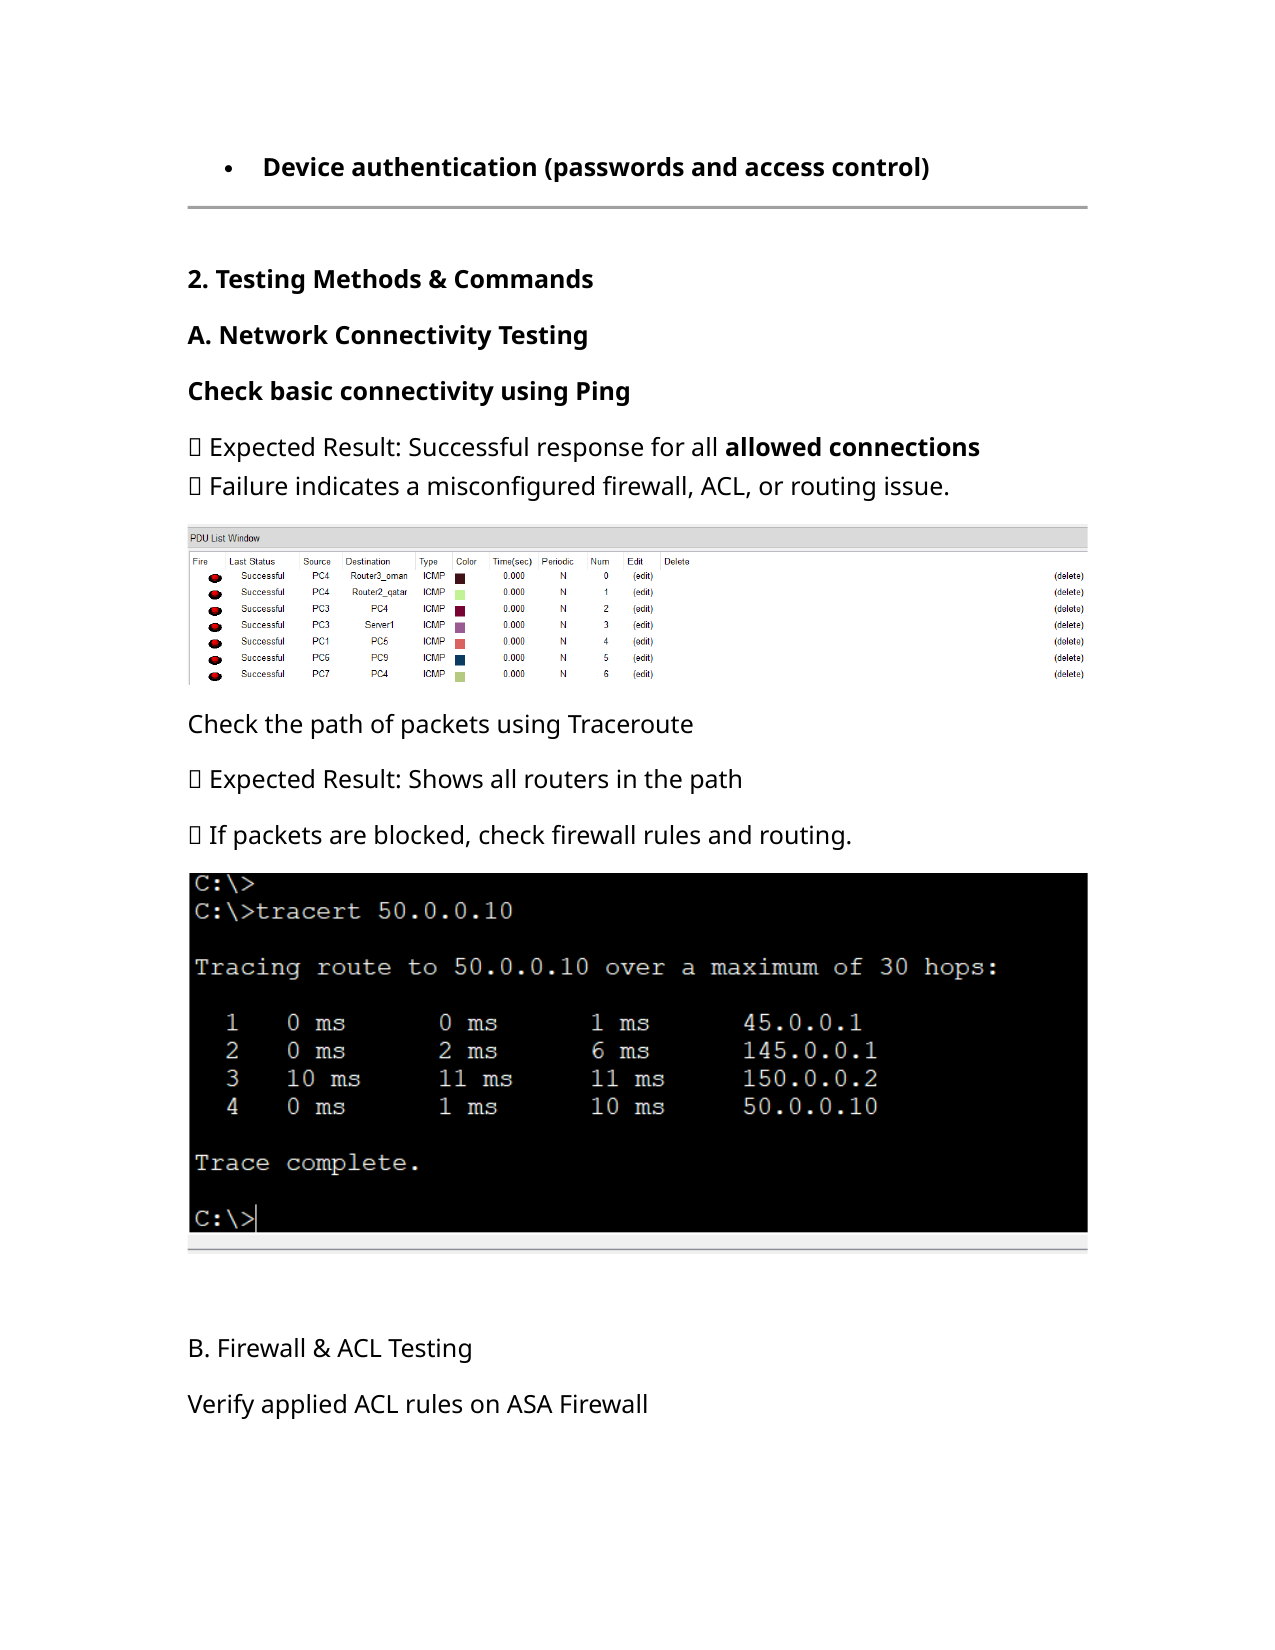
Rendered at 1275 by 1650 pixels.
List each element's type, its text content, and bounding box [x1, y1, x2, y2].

text ✅ Expected Result: Successful response for all allowed connections ❌ Failure indicates a misconfigured firewall, ACL, or routing issue. [187, 429, 1087, 502]
text Check the path of packets using Traceroute [187, 706, 1087, 740]
text Verify applied ACL rules on ASA Firewall [187, 1387, 1087, 1421]
text ❌ If packets are blocked, check firewall rules and routing. [187, 818, 1087, 852]
text B. Firewall & ACL Testing [187, 1331, 1087, 1365]
picture [187, 873, 1088, 1254]
list Device authentication (passwords and access control) [225, 150, 1087, 184]
text 2. Testing Methods & Commands [187, 262, 1087, 296]
text Check basic connectivity using Ping [187, 373, 1087, 407]
picture [187, 524, 1088, 685]
text ✅ Expected Result: Shows all routers in the path [187, 762, 1087, 796]
text A. Network Connectivity Testing [187, 317, 1087, 352]
